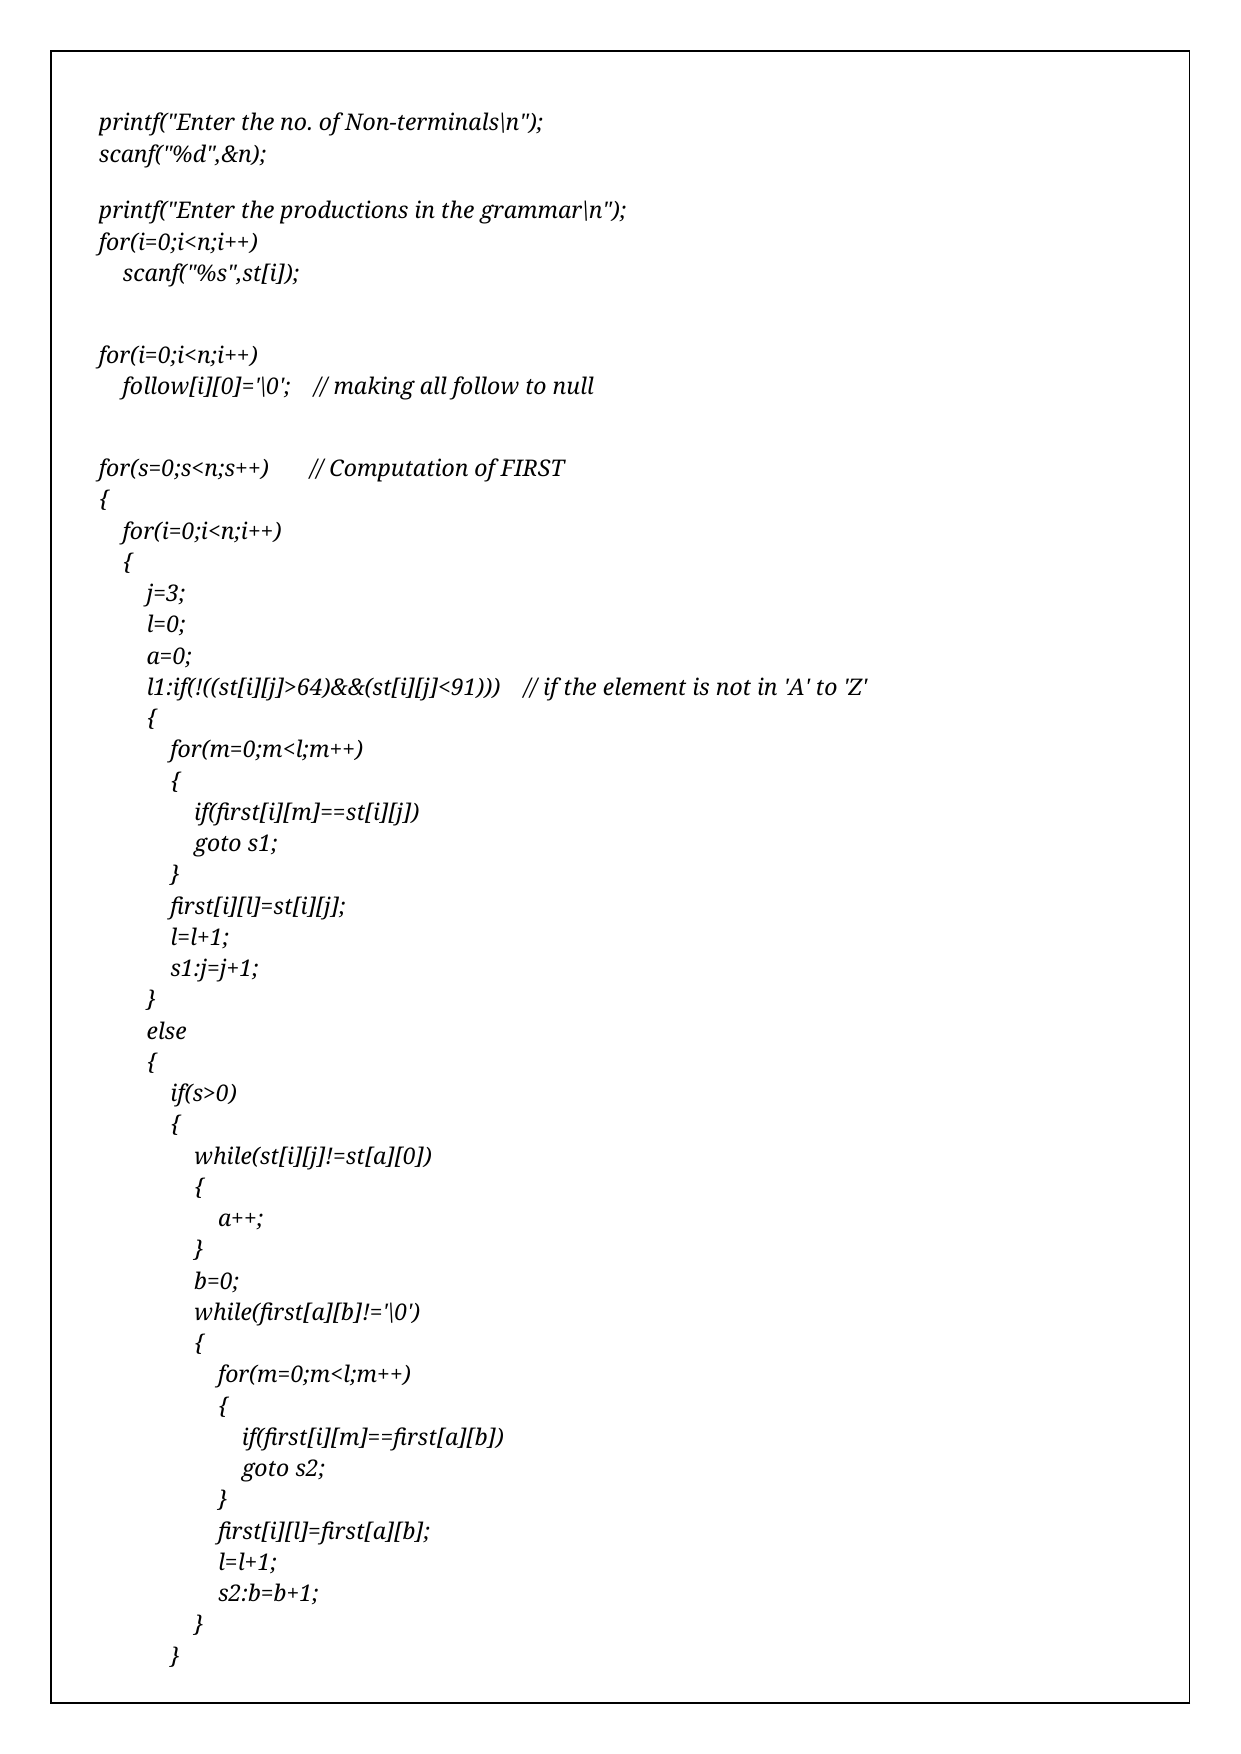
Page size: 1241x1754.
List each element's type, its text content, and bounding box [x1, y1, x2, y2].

text if(s>0) [75, 1077, 1165, 1108]
text a++; [75, 1202, 1165, 1233]
text goto s2; [75, 1452, 1165, 1483]
text l=0; [75, 608, 1165, 639]
text scanf("%s",st[i]); [75, 257, 1165, 288]
text { [75, 483, 1165, 514]
text scanf("%d",&n); [75, 137, 1165, 169]
text { [75, 1046, 1165, 1077]
text follow[i][0]='\0'; // making all follow to null [75, 370, 1165, 401]
text if(first[i][m]==first[a][b]) [75, 1421, 1165, 1452]
text else [75, 1014, 1165, 1046]
text for(i=0;i<n;i++) [75, 514, 1165, 546]
text j=3; [75, 577, 1165, 608]
text printf("Enter the productions in the grammar\n"); [75, 194, 1165, 225]
text } [75, 1608, 1165, 1639]
text { [75, 1389, 1165, 1421]
text first[i][l]=st[i][j]; [75, 889, 1165, 921]
text { [75, 702, 1165, 733]
text while(st[i][j]!=st[a][0]) [75, 1139, 1165, 1171]
text s1:j=j+1; [75, 952, 1165, 983]
text first[i][l]=first[a][b]; [75, 1514, 1165, 1546]
text for(i=0;i<n;i++) [75, 225, 1165, 257]
text l=l+1; [75, 1546, 1165, 1577]
text goto s1; [75, 827, 1165, 858]
text a=0; [75, 639, 1165, 671]
text l=l+1; [75, 921, 1165, 952]
text } [75, 858, 1165, 889]
text } [75, 1639, 1165, 1671]
text { [75, 764, 1165, 796]
text { [75, 546, 1165, 577]
text l1:if(!((st[i][j]>64)&&(st[i][j]<91))) // if the element is not in 'A' to 'Z' [75, 671, 1165, 702]
text for(s=0;s<n;s++) // Computation of FIRST [75, 452, 1165, 483]
text { [75, 1108, 1165, 1139]
text { [75, 1171, 1165, 1202]
text while(first[a][b]!='\0') [75, 1296, 1165, 1327]
text } [75, 983, 1165, 1014]
text { [75, 1327, 1165, 1358]
text if(first[i][m]==st[i][j]) [75, 796, 1165, 827]
text s2:b=b+1; [75, 1577, 1165, 1608]
text } [75, 1483, 1165, 1514]
text } [75, 1233, 1165, 1264]
text printf("Enter the no. of Non-terminals\n"); [75, 106, 1165, 137]
text b=0; [75, 1264, 1165, 1296]
text for(i=0;i<n;i++) [75, 339, 1165, 370]
text for(m=0;m<l;m++) [75, 1358, 1165, 1389]
text for(m=0;m<l;m++) [75, 733, 1165, 764]
